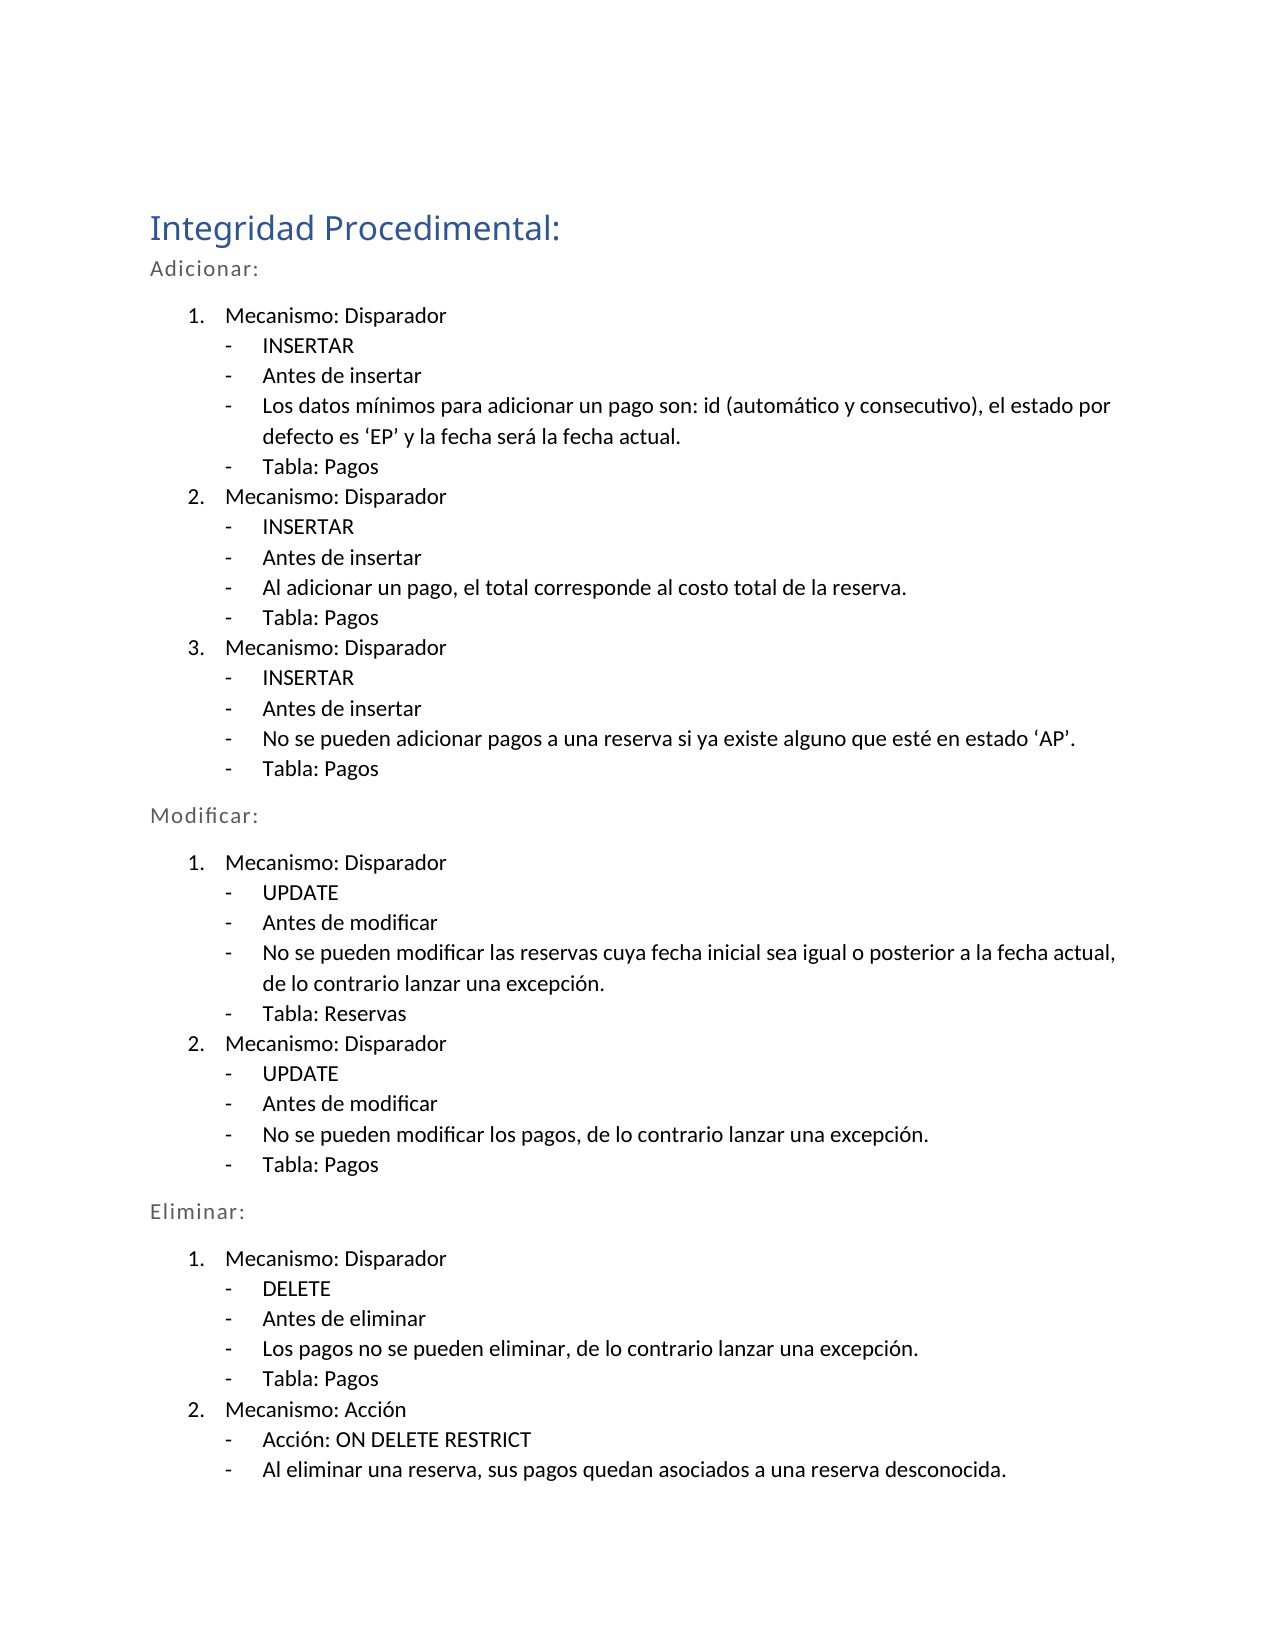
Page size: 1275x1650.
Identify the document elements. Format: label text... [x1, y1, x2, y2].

list Tabla: Pagos [225, 754, 1125, 782]
list Mecanismo: Disparador [187, 1029, 1125, 1057]
list Mecanismo: Disparador [187, 633, 1125, 661]
list Antes de insertar [225, 543, 1125, 571]
subtitle Adicionar: [150, 254, 1125, 282]
list No se pueden modificar los pagos, de lo contrario lanzar una excepción. [225, 1120, 1125, 1148]
list Tabla: Pagos [225, 1364, 1125, 1393]
list Tabla: Pagos [225, 1150, 1125, 1178]
list No se pueden adicionar pagos a una reserva si ya existe alguno que esté en estado ‘AP’. [225, 724, 1125, 752]
list Mecanismo: Acción [187, 1395, 1125, 1423]
list Mecanismo: Disparador [187, 301, 1125, 329]
subtitle Integridad Procedimental: [150, 205, 1125, 251]
list Antes de modificar [225, 1089, 1125, 1118]
list Antes de insertar [225, 694, 1125, 722]
list Tabla: Pagos [225, 603, 1125, 631]
list Antes de eliminar [225, 1304, 1125, 1332]
list Acción: ON DELETE RESTRICT [225, 1425, 1125, 1453]
list Tabla: Reservas [225, 999, 1125, 1027]
list Antes de insertar [225, 361, 1125, 389]
list Los pagos no se pueden eliminar, de lo contrario lanzar una excepción. [225, 1334, 1125, 1362]
list INSERTAR [225, 663, 1125, 692]
list INSERTAR [225, 512, 1125, 541]
list Mecanismo: Disparador [187, 1244, 1125, 1272]
list UPDATE [225, 878, 1125, 906]
list No se pueden modificar las reservas cuya fecha inicial sea igual o posterior a la fecha actual, de lo contrario lanzar una excepción. [225, 938, 1125, 997]
list INSERTAR [225, 331, 1125, 359]
list Tabla: Pagos [225, 452, 1125, 480]
list Al eliminar una reserva, sus pagos quedan asociados a una reserva desconocida. [225, 1455, 1125, 1483]
list Mecanismo: Disparador [187, 482, 1125, 510]
list DELETE [225, 1274, 1125, 1302]
subtitle Eliminar: [150, 1197, 1125, 1225]
list Antes de modificar [225, 908, 1125, 936]
list Al adicionar un pago, el total corresponde al costo total de la reserva. [225, 573, 1125, 601]
list Los datos mínimos para adicionar un pago son: id (automático y consecutivo), el estado por defecto es ‘EP’ y la fecha será la fecha actual. [225, 392, 1125, 450]
list Mecanismo: Disparador [187, 848, 1125, 876]
subtitle Modificar: [150, 801, 1125, 829]
list UPDATE [225, 1059, 1125, 1087]
